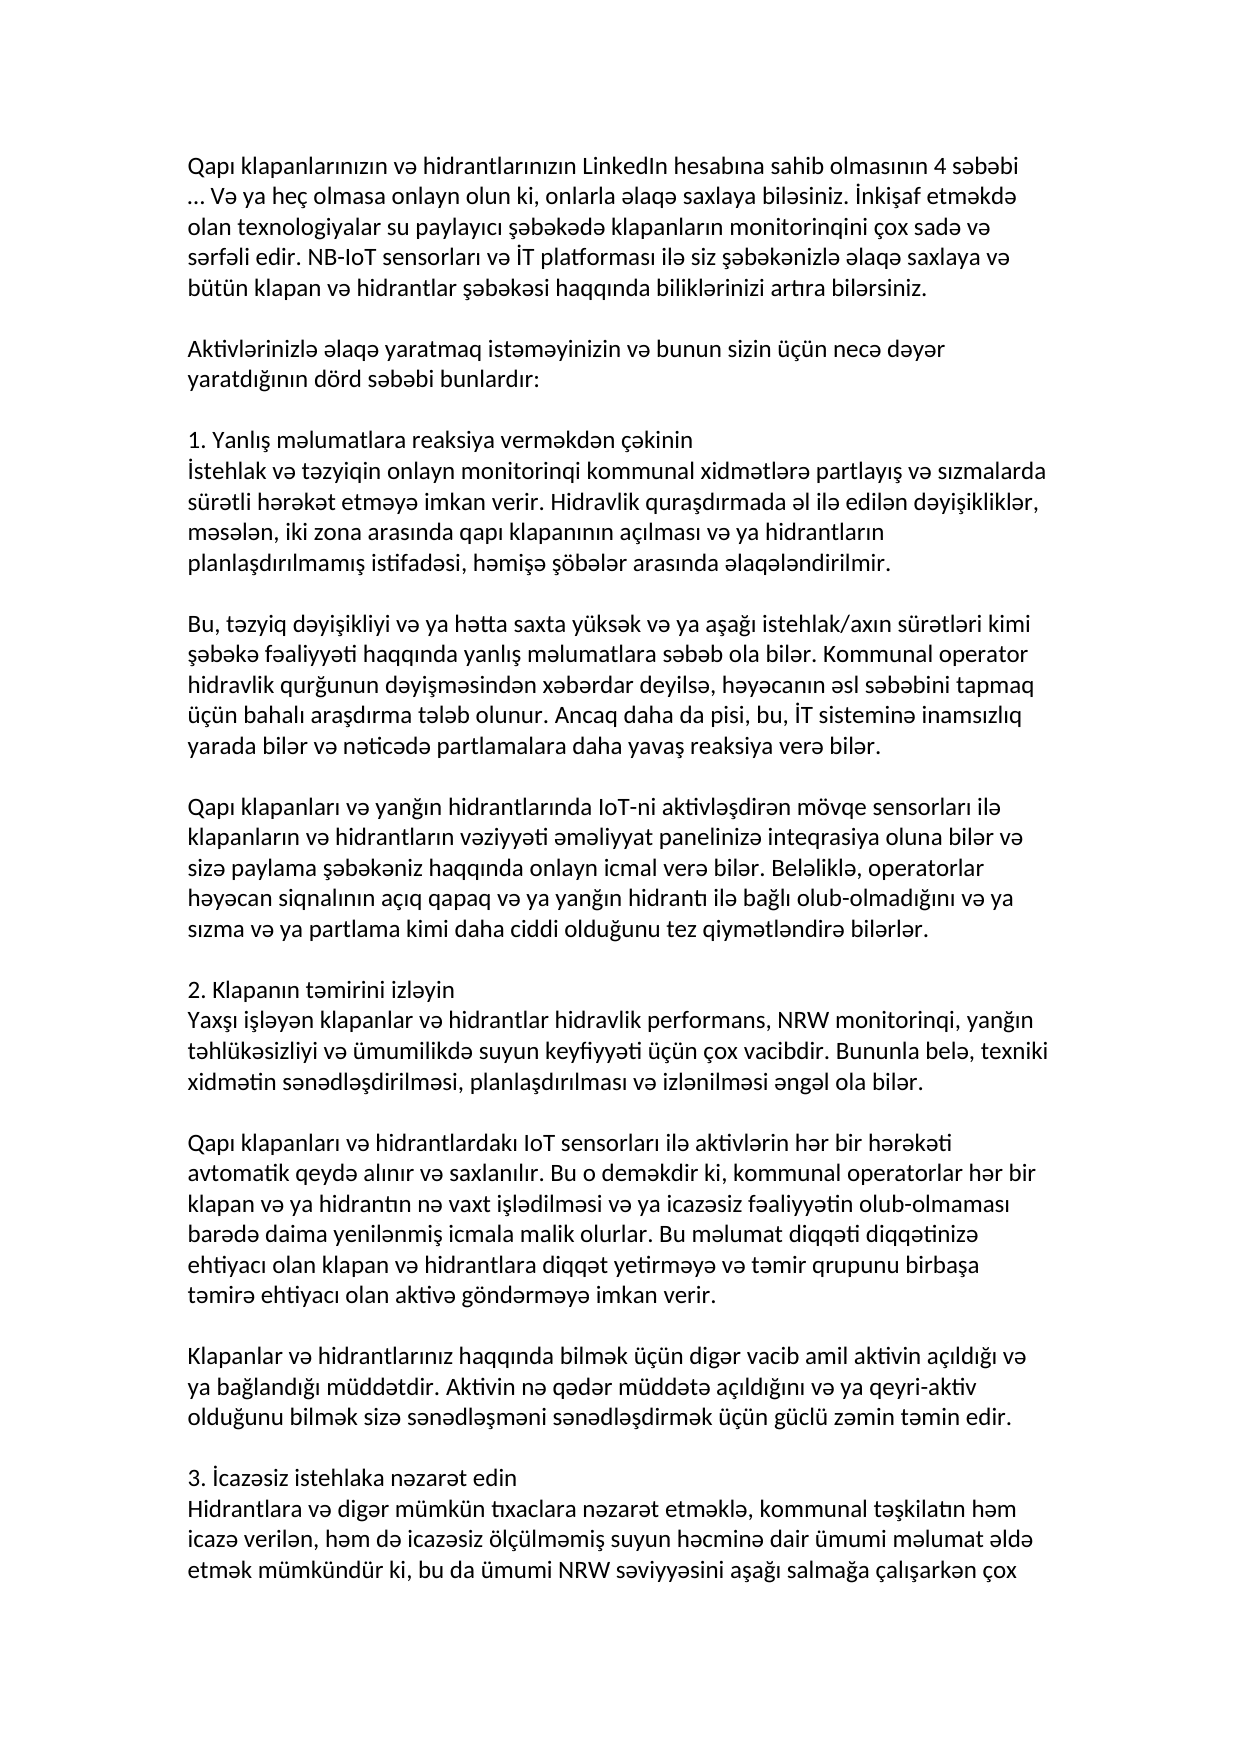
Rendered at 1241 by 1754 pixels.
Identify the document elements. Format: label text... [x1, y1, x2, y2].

text 1. Yanlış məlumatlara reaksiya verməkdən çəkinin [187, 425, 1053, 455]
text … Və ya heç olmasa onlayn olun ki, onlarla əlaqə saxlaya biləsiniz. İnkişaf etməkdə olan texnologiyalar su paylayıcı şəbəkədə klapanların monitorinqini çox sadə və sərfəli edir. NB-IoT sensorları və İT platforması ilə siz şəbəkənizlə əlaqə saxlaya və bütün klapan və hidrantlar şəbəkəsi haqqında biliklərinizi artıra bilərsiniz. [187, 181, 1053, 303]
text Yaxşı işləyən klapanlar və hidrantlar hidravlik performans, NRW monitorinqi, yanğın təhlükəsizliyi və ümumilikdə suyun keyfiyyəti üçün çox vacibdir. Bununla belə, texniki xidmətin sənədləşdirilməsi, planlaşdırılması və izlənilməsi əngəl ola bilər. [187, 1004, 1053, 1096]
text 3. İcazəsiz istehlaka nəzarət edin [187, 1462, 1053, 1493]
text Bu, təzyiq dəyişikliyi və ya hətta saxta yüksək və ya aşağı istehlak/axın sürətləri kimi şəbəkə fəaliyyəti haqqında yanlış məlumatlara səbəb ola bilər. Kommunal operator hidravlik qurğunun dəyişməsindən xəbərdar deyilsə, həyəcanın əsl səbəbini tapmaq üçün bahalı araşdırma tələb olunur. Ancaq daha da pisi, bu, İT sisteminə inamsızlıq yarada bilər və nəticədə partlamalara daha yavaş reaksiya verə bilər. [187, 608, 1053, 760]
text Klapanlar və hidrantlarınız haqqında bilmək üçün digər vacib amil aktivin açıldığı və ya bağlandığı müddətdir. Aktivin nə qədər müddətə açıldığını və ya qeyri-aktiv olduğunu bilmək sizə sənədləşməni sənədləşdirmək üçün güclü zəmin təmin edir. [187, 1340, 1053, 1432]
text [187, 1493, 1053, 1584]
text 2. Klapanın təmirini izləyin [187, 974, 1053, 1004]
text Qapı klapanlarınızın və hidrantlarınızın LinkedIn hesabına sahib olmasının 4 səbəbi [187, 150, 1053, 181]
text Qapı klapanları və yanğın hidrantlarında IoT-ni aktivləşdirən mövqe sensorları ilə klapanların və hidrantların vəziyyəti əməliyyat panelinizə inteqrasiya oluna bilər və sizə paylama şəbəkəniz haqqında onlayn icmal verə bilər. Beləliklə, operatorlar həyəcan siqnalının açıq qapaq və ya yanğın hidrantı ilə bağlı olub-olmadığını və ya sızma və ya partlama kimi daha ciddi olduğunu tez qiymətləndirə bilərlər. [187, 791, 1053, 943]
text İstehlak və təzyiqin onlayn monitorinqi kommunal xidmətlərə partlayış və sızmalarda sürətli hərəkət etməyə imkan verir. Hidravlik quraşdırmada əl ilə edilən dəyişikliklər, məsələn, iki zona arasında qapı klapanının açılması və ya hidrantların planlaşdırılmamış istifadəsi, həmişə şöbələr arasında əlaqələndirilmir. [187, 455, 1053, 577]
text Qapı klapanları və hidrantlardakı IoT sensorları ilə aktivlərin hər bir hərəkəti avtomatik qeydə alınır və saxlanılır. Bu o deməkdir ki, kommunal operatorlar hər bir klapan və ya hidrantın nə vaxt işlədilməsi və ya icazəsiz fəaliyyətin olub-olmaması barədə daima yenilənmiş icmala malik olurlar. Bu məlumat diqqəti diqqətinizə ehtiyacı olan klapan və hidrantlara diqqət yetirməyə və təmir qrupunu birbaşa təmirə ehtiyacı olan aktivə göndərməyə imkan verir. [187, 1127, 1053, 1310]
text Aktivlərinizlə əlaqə yaratmaq istəməyinizin və bunun sizin üçün necə dəyər yaratdığının dörd səbəbi bunlardır: [187, 333, 1053, 394]
